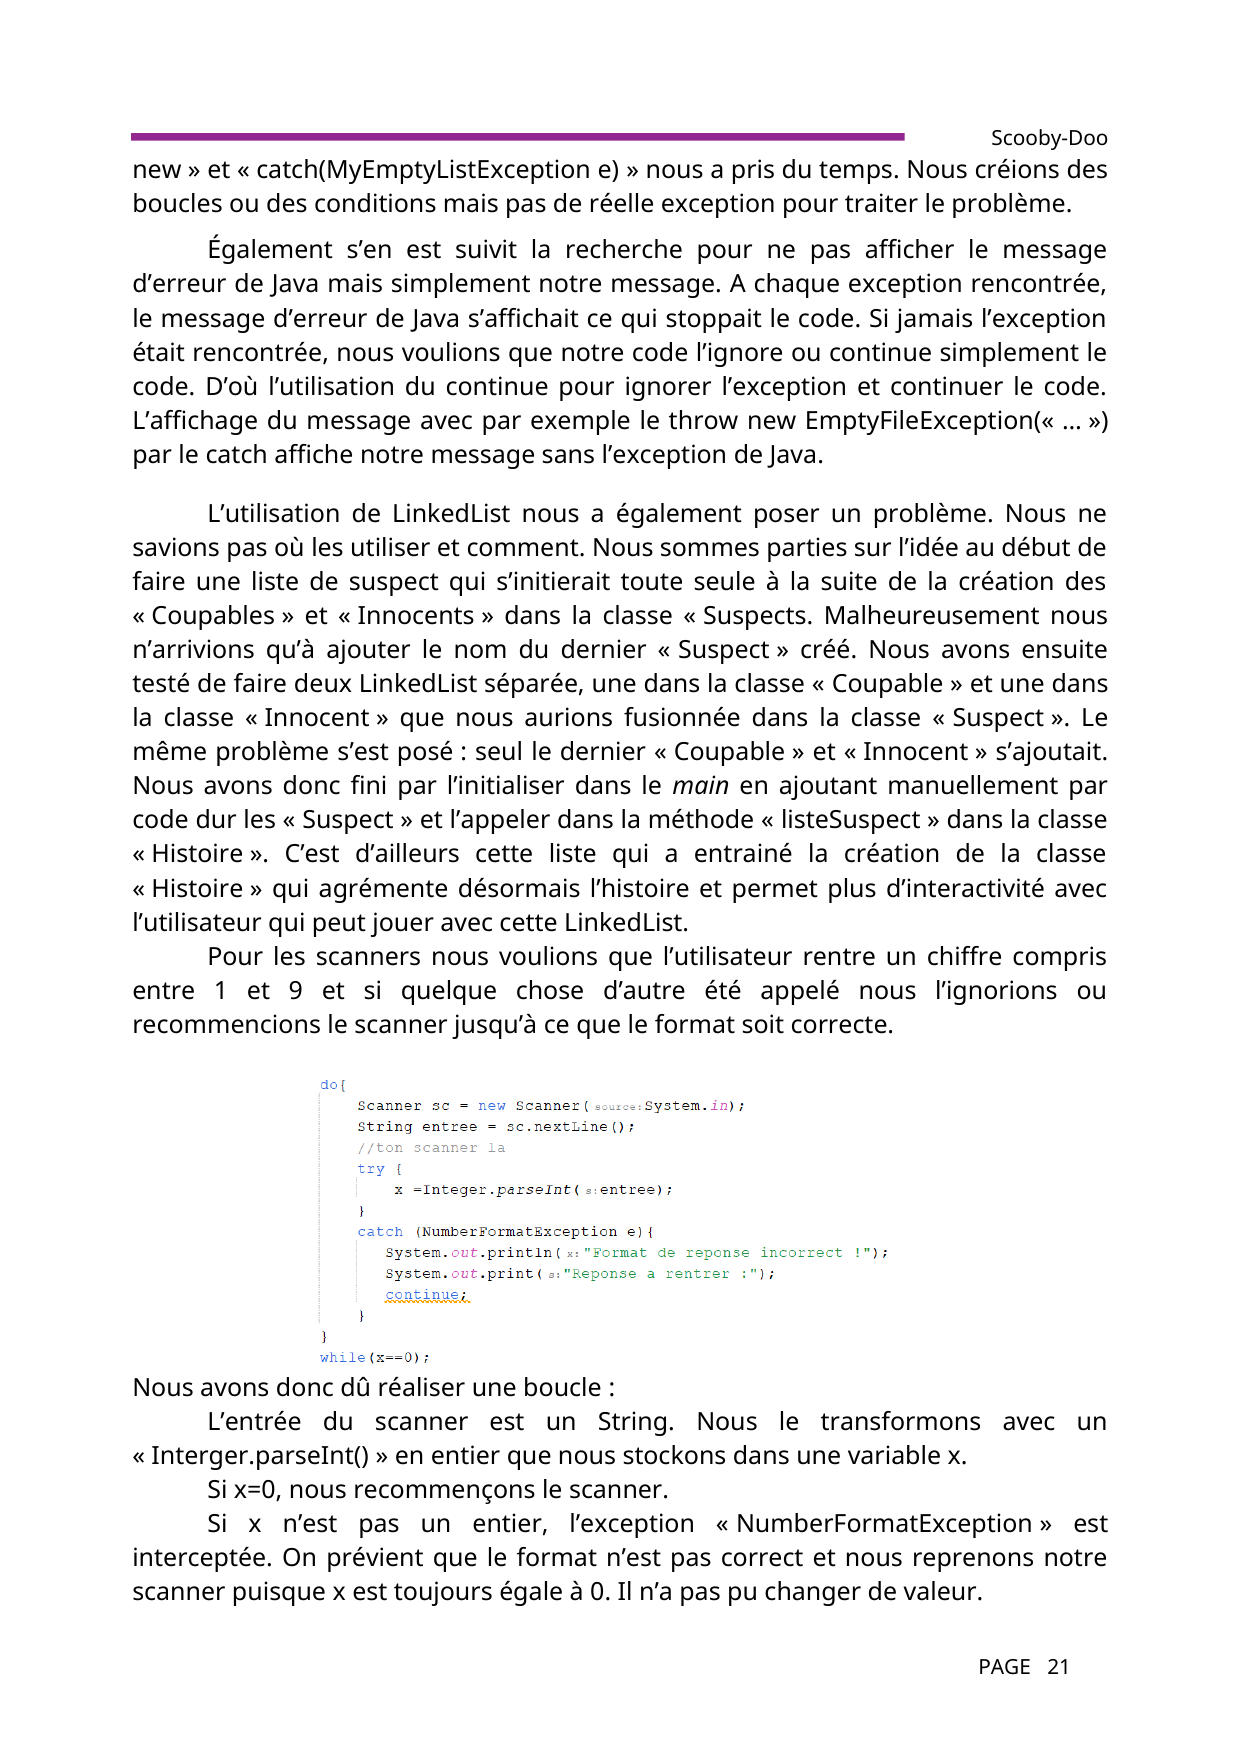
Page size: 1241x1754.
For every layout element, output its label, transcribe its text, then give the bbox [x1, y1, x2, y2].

text L’utilisation de LinkedList nous a également poser un problème. Nous ne savions pas où les utiliser et comment. Nous sommes parties sur l’idée au début de faire une liste de suspect qui s’initierait toute seule à la suite de la création des « Coupables » et « Innocents » dans la classe « Suspects. Malheureusement nous n’arrivions qu’à ajouter le nom du dernier « Suspect » créé. Nous avons ensuite testé de faire deux LinkedList séparée, une dans la classe « Coupable » et une dans la classe « Innocent » que nous aurions fusionnée dans la classe « Suspect ». Le même problème s’est posé : seul le dernier « Coupable » et « Innocent » s’ajoutait. Nous avons donc fini par l’initialiser dans le main en ajoutant manuellement par code dur les « Suspect » et l’appeler dans la méthode « listeSuspect » dans la classe « Histoire ». C’est d’ailleurs cette liste qui a entrainé la création de la classe « Histoire » qui agrémente désormais l’histoire et permet plus d’interactivité avec l’utilisateur qui peut jouer avec cette LinkedList. [132, 496, 1108, 938]
text Pour les scanners nous voulions que l’utilisateur rentre un chiffre compris entre 1 et 9 et si quelque chose d’autre été appelé nous l’ignorions ou recommencions le scanner jusqu’à ce que le format soit correcte. [132, 938, 1108, 1041]
text Si x n’est pas un entier, l’exception « NumberFormatException » est interceptée. On prévient que le format n’est pas correct et nous reprenons notre scanner puisque x est toujours égale à 0. Il n’a pas pu changer de valeur. [132, 1506, 1108, 1608]
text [132, 151, 1108, 219]
text L’entrée du scanner est un String. Nous le transformons avec un « Interger.parseInt() » en entier que nous stockons dans une variable x. [132, 1404, 1108, 1472]
picture [315, 1074, 925, 1370]
text Également s’en est suivit la recherche pour ne pas afficher le message d’erreur de Java mais simplement notre message. A chaque exception rencontrée, le message d’erreur de Java s’affichait ce qui stoppait le code. Si jamais l’exception était rencontrée, nous voulions que notre code l’ignore ou continue simplement le code. D’où l’utilisation du continue pour ignorer l’exception et continuer le code. L’affichage du message avec par exemple le throw new EmptyFileException(« … ») par le catch affiche notre message sans l’exception de Java. [132, 232, 1108, 471]
text Si x=0, nous recommençons le scanner. [132, 1472, 1108, 1506]
